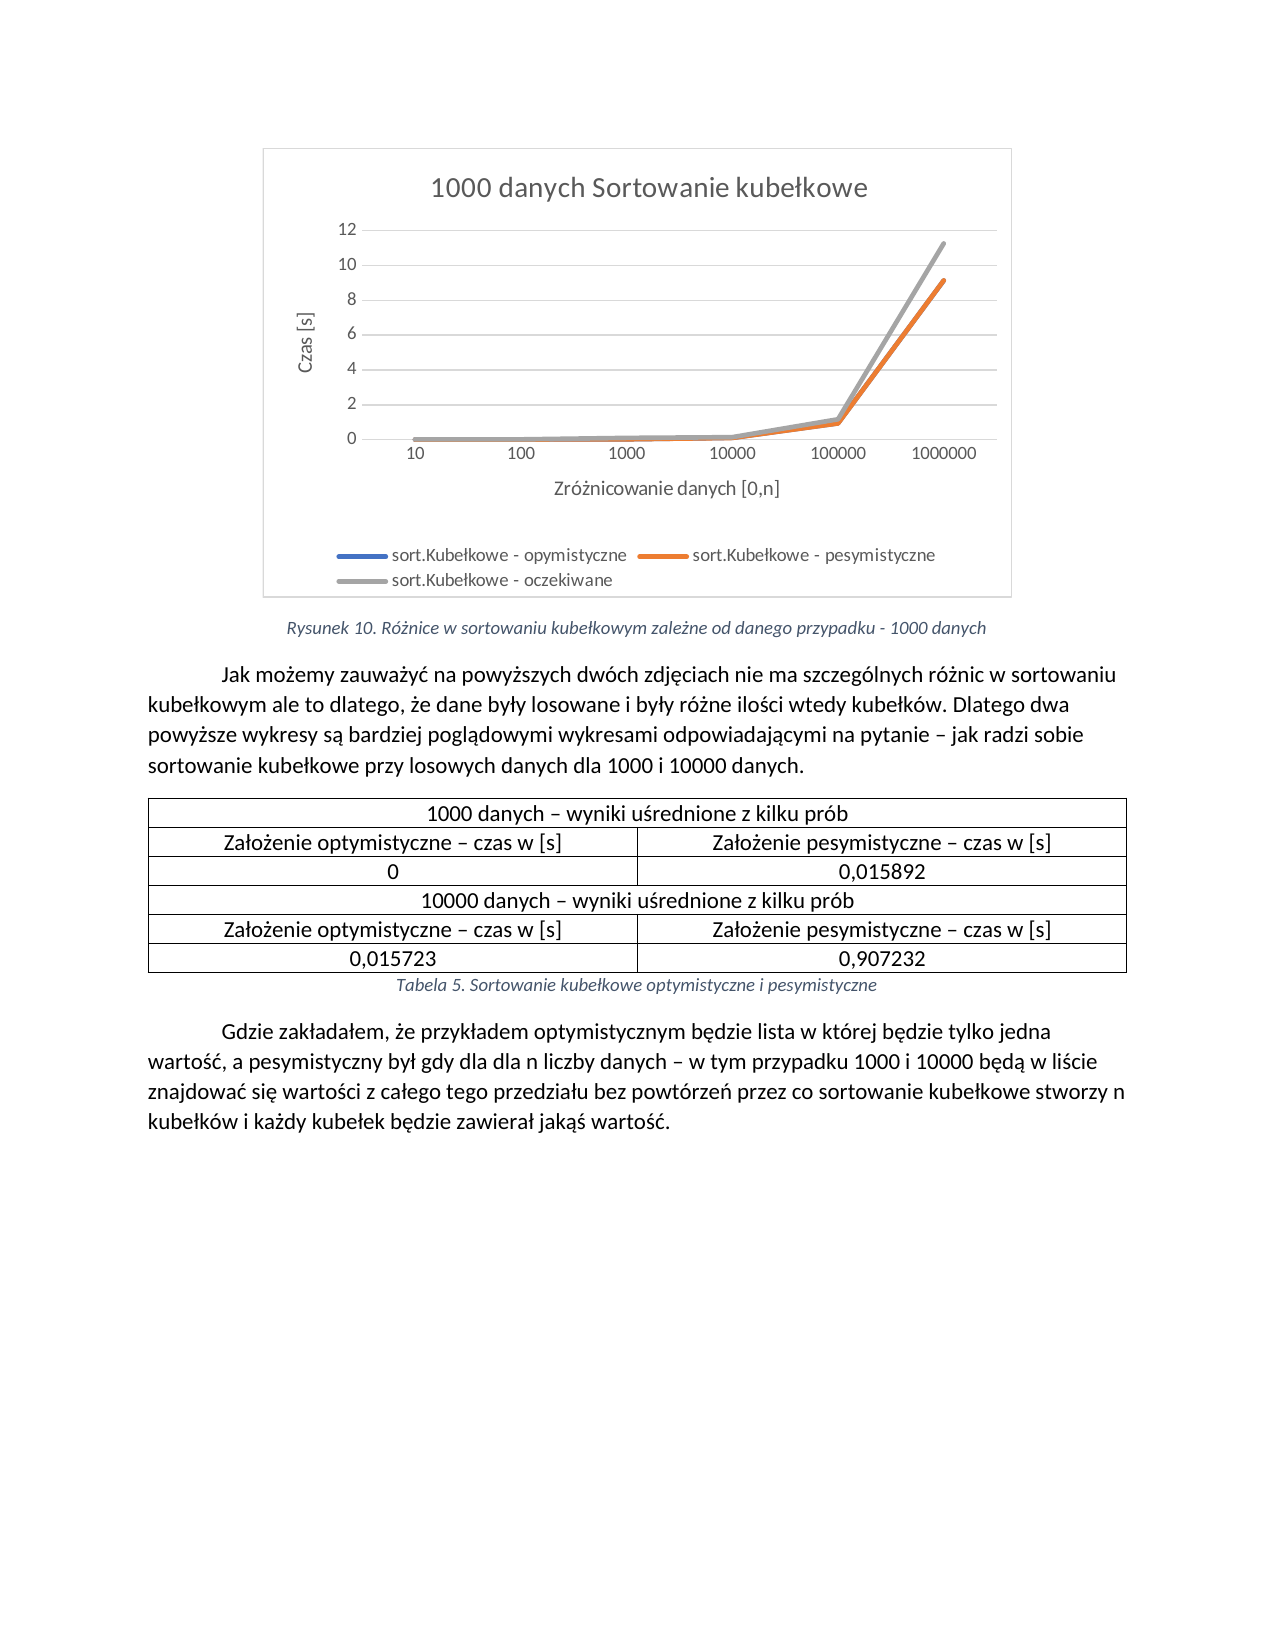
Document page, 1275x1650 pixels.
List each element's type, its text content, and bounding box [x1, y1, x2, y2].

table_cell 10000 danych – wyniki uśrednione z kilku prób [149, 886, 1126, 914]
table_header 1000 danych – wyniki uśrednione z kilku prób [149, 799, 1126, 827]
text Tabela 5. Sortowanie kubełkowe optymistyczne i pesymistyczne [148, 973, 1127, 996]
text Gdzie zakładałem, że przykładem optymistycznym będzie lista w której będzie tylko jedna wartość, a pesymistyczny był gdy dla dla n liczby danych – w tym przypadku 1000 i 10000 będą w liście znajdować się wartości z całego tego przedziału bez powtórzeń przez co sortowanie kubełkowe stworzy n kubełków i każdy kubełek będzie zawierał jakąś wartość. [148, 1017, 1127, 1136]
table_cell 0,015723 [149, 944, 637, 972]
text Rysunek 10. Różnice w sortowaniu kubełkowym zależne od danego przypadku - 1000 danych [148, 616, 1127, 639]
table_cell Założenie pesymistyczne – czas w [s] [638, 915, 1126, 943]
table_cell Założenie pesymistyczne – czas w [s] [638, 828, 1126, 856]
table_cell Założenie optymistyczne – czas w [s] [149, 828, 637, 856]
text Jak możemy zauważyć na powyższych dwóch zdjęciach nie ma szczególnych różnic w sortowaniu kubełkowym ale to dlatego, że dane były losowane i były różne ilości wtedy kubełków. Dlatego dwa powyższe wykresy są bardziej poglądowymi wykresami odpowiadającymi na pytanie – jak radzi sobie sortowanie kubełkowe przy losowych danych dla 1000 i 10000 danych. [148, 660, 1127, 779]
table_cell 0 [149, 857, 637, 885]
table_cell 0,907232 [638, 944, 1126, 972]
table_cell 0,015892 [638, 857, 1126, 885]
table_cell Założenie optymistyczne – czas w [s] [149, 915, 637, 943]
